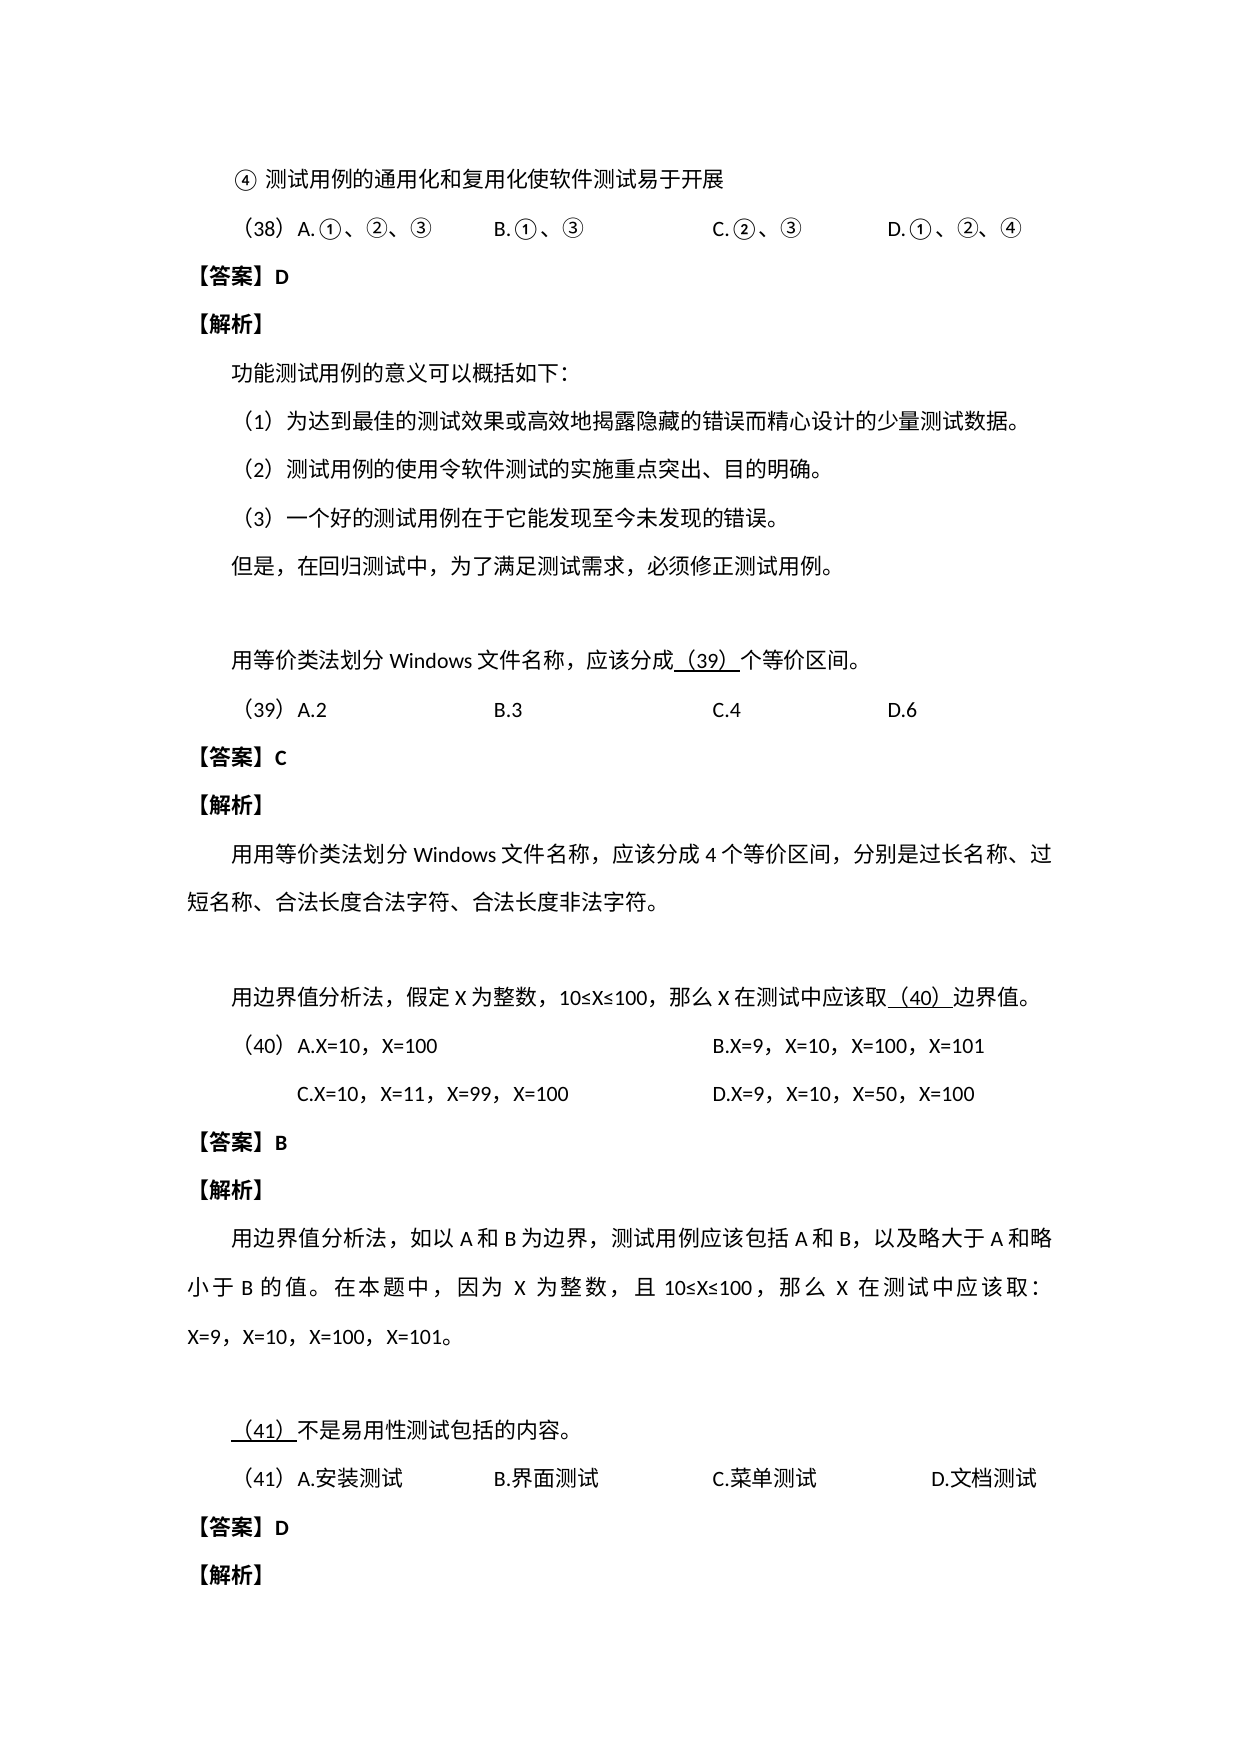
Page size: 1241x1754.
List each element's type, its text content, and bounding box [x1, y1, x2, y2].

text 【答案】D [187, 259, 1053, 291]
text 【答案】C [187, 739, 1053, 772]
text 功能测试用例的意义可以概括如下： [187, 355, 1053, 388]
text （39）A.2 B.3 C.4 D.6 [187, 691, 1053, 724]
text （1）为达到最佳的测试效果或高效地揭露隐藏的错误而精心设计的少量测试数据。 [187, 404, 1053, 436]
text 【解析】 [187, 1557, 1053, 1590]
text ④ 测试用例的通用化和复用化使软件测试易于开展 [187, 162, 1053, 194]
text 但是，在回归测试中，为了满足测试需求，必须修正测试用例。 [187, 549, 1053, 581]
text （3）一个好的测试用例在于它能发现至今未发现的错误。 [187, 500, 1053, 533]
text 【答案】D [187, 1509, 1053, 1542]
text 【解析】 [187, 788, 1053, 820]
text （41）不是易用性测试包括的内容。 [187, 1412, 1053, 1445]
text 【解析】 [187, 307, 1053, 339]
text 【解析】 [187, 1172, 1053, 1205]
text 用边界值分析法，如以A和B为边界，测试用例应该包括A和B，以及略大于A和略小于B的值。在本题中，因为 X 为整数，且10≤X≤100，那么 X 在测试中应该取：X=9，X=10，X=100，X=101。 [187, 1221, 1053, 1351]
text C.X=10，X=11，X=99，X=100 D.X=9，X=10，X=50，X=100 [275, 1076, 1053, 1108]
text （38）A.①、②、③ B.①、③ C.②、③ D.①、②、④ [187, 210, 1053, 243]
text （41）A.安装测试 B.界面测试 C.菜单测试 D.文档测试 [187, 1461, 1053, 1493]
text 用边界值分析法，假定 X 为整数，10≤X≤100，那么 X 在测试中应该取（40）边界值。 [187, 979, 1053, 1012]
text 用用等价类法划分 Windows 文件名称，应该分成4个等价区间，分别是过长名称、过短名称、合法长度合法字符、合法长度非法字符。 [187, 836, 1053, 917]
text 【答案】B [187, 1124, 1053, 1157]
text 用等价类法划分 Windows 文件名称，应该分成（39）个等价区间。 [187, 643, 1053, 675]
text （2）测试用例的使用令软件测试的实施重点突出、目的明确。 [187, 452, 1053, 484]
text （40）A.X=10，X=100 B.X=9，X=10，X=100，X=101 [187, 1027, 1053, 1060]
